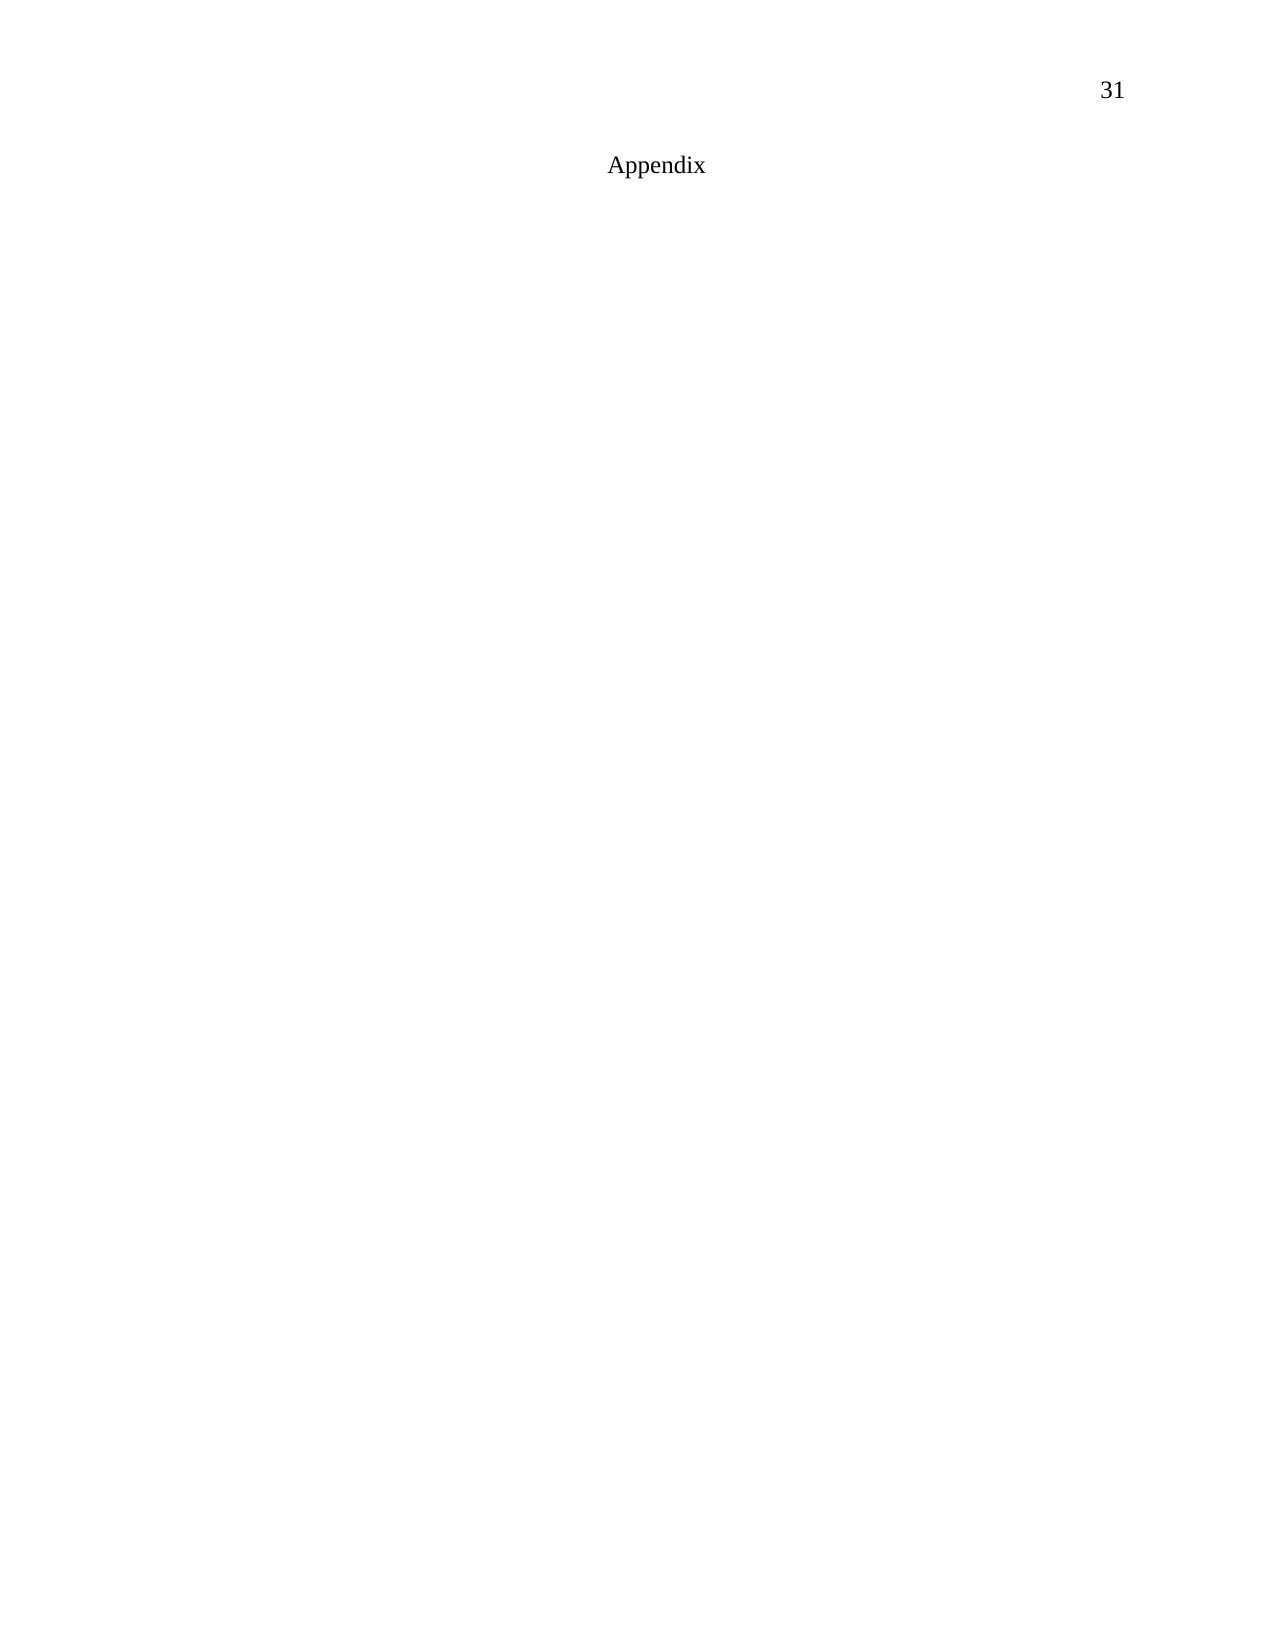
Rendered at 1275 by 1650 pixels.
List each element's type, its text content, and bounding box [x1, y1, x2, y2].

text Appendix [187, 150, 1125, 179]
